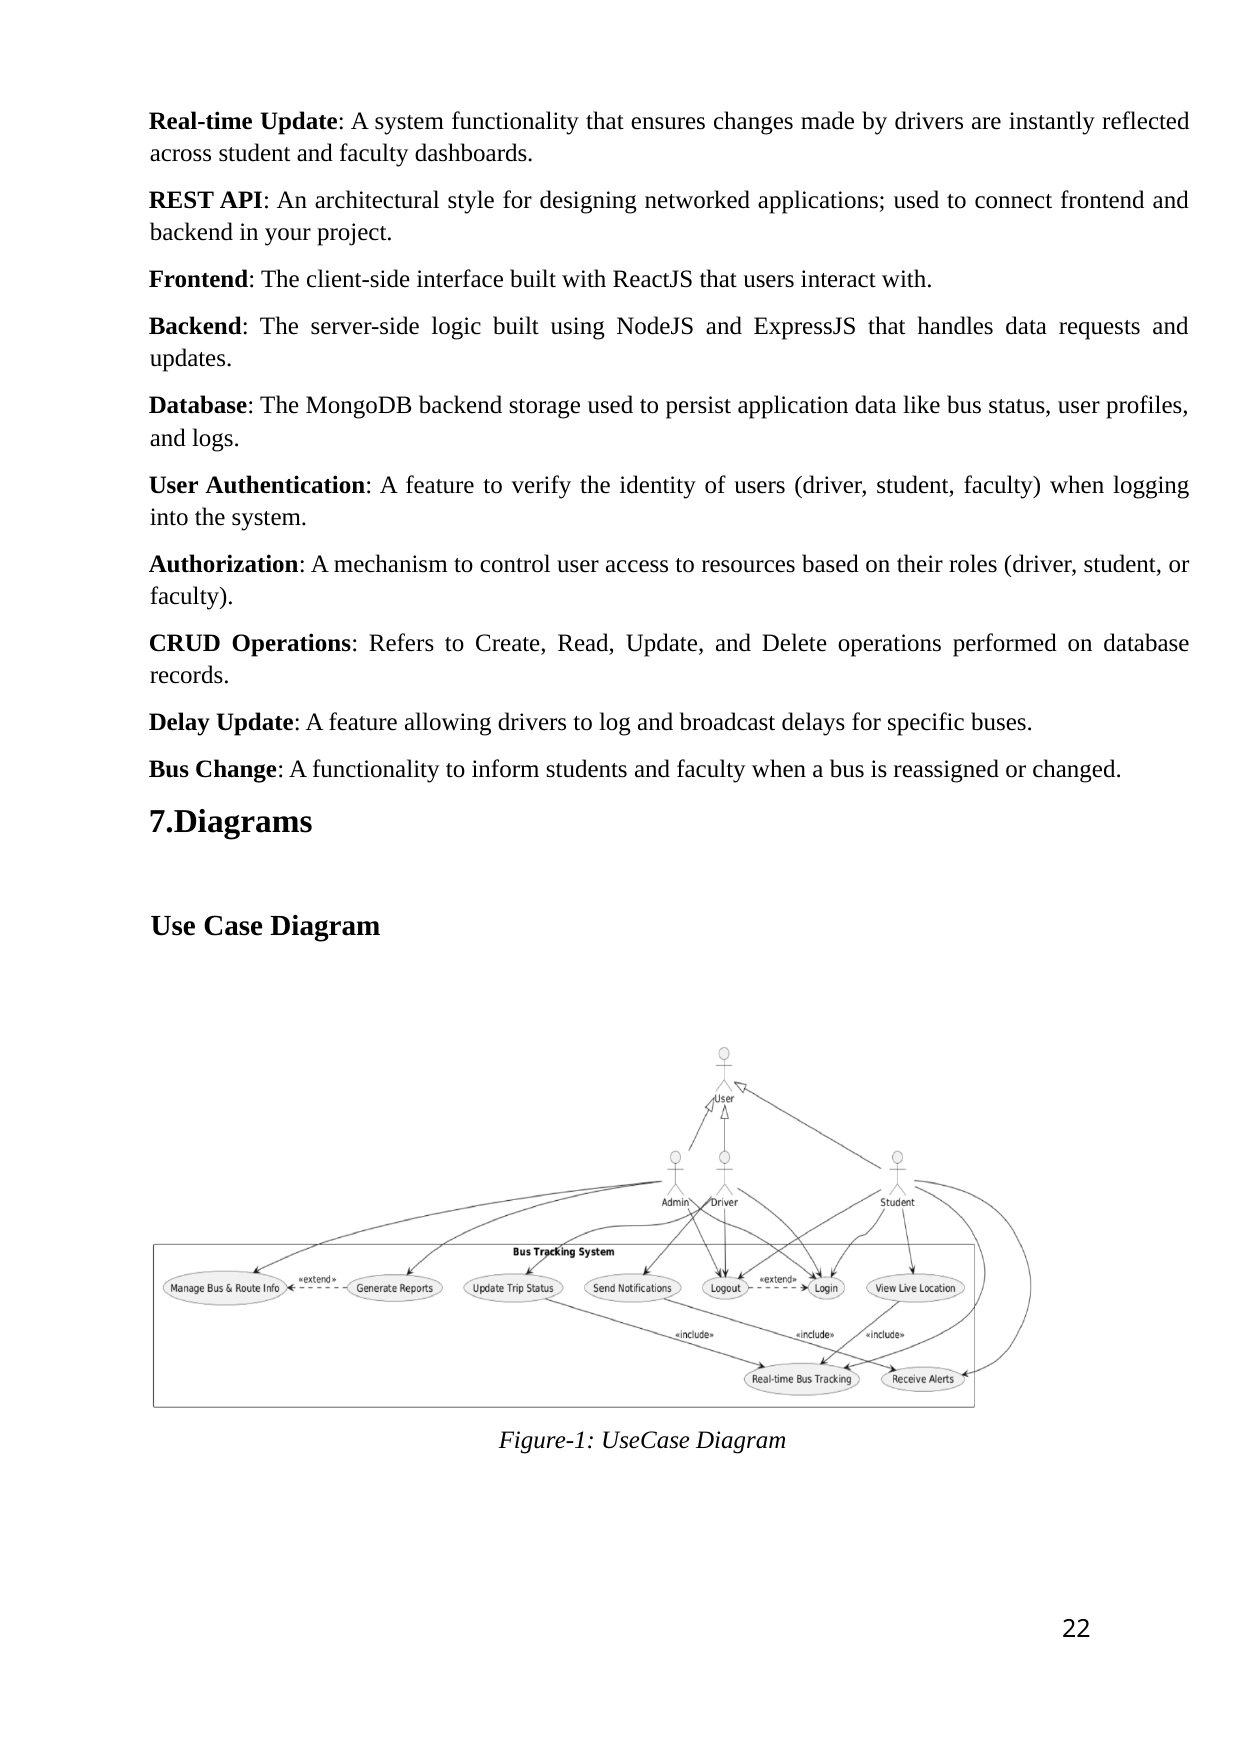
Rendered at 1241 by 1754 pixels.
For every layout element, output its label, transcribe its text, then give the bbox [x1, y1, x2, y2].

text User Authentication: A feature to verify the identity of users (driver, student, faculty) when logging into the system. [148, 470, 1190, 531]
text Bus Change: A functionality to inform students and faculty when a bus is reassigned or changed. [148, 754, 1190, 783]
text Backend: The server-side logic built using NodeJS and ExpressJS that handles data requests and updates. [148, 311, 1190, 372]
text 7.Diagrams [148, 801, 1190, 839]
text Authorization: A mechanism to control user access to resources based on their roles (driver, student, or faculty). [148, 549, 1190, 610]
picture [150, 1045, 1037, 1408]
text Database: The MongoDB backend storage used to persist application data like bus status, user profiles, and logs. [148, 391, 1190, 451]
text Frontend: The client-side interface built with ReactJS that users interact with. [148, 264, 1190, 293]
text CRUD Operations: Refers to Create, Read, Update, and Delete operations performed on database records. [148, 628, 1190, 689]
text Figure-1: UseCase Diagram [148, 1425, 1190, 1454]
text Real-time Update: A system functionality that ensures changes made by drivers are instantly reflected across student and faculty dashboards. [148, 106, 1190, 167]
text REST API: An architectural style for designing networked applications; used to connect frontend and backend in your project. [148, 185, 1190, 246]
text Delay Update: A feature allowing drivers to log and broadcast delays for specific buses. [148, 707, 1190, 736]
text Use Case Diagram [150, 908, 1190, 942]
